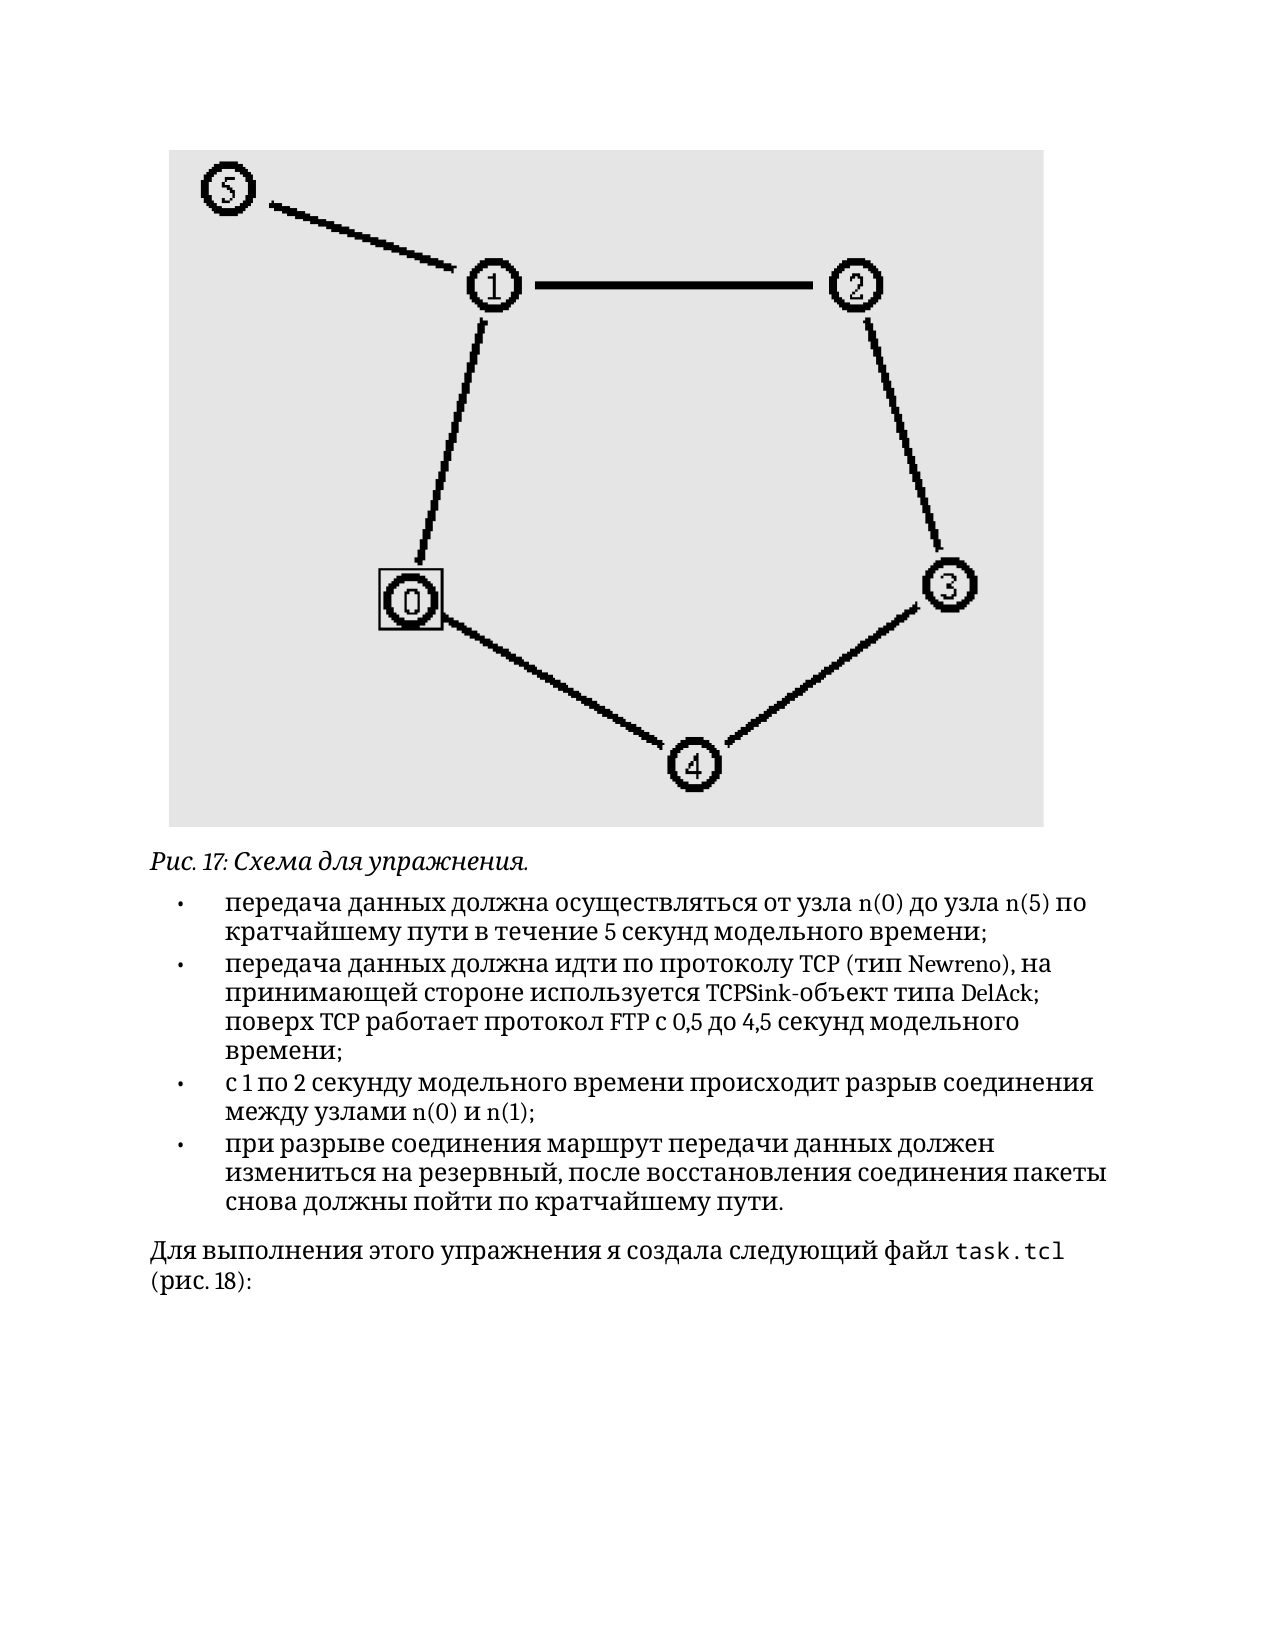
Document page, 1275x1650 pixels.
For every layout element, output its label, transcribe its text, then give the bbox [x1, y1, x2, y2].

list передача данных должна идти по протоколу TCP (тип Newreno), на принимающей стороне используется TCPSink-объект типа DelAck; поверх TCP работает протокол FTP с 0,5 до 4,5 секунд модельного времени; [175, 950, 1125, 1065]
list передача данных должна осуществляться от узла n(0) до узла n(5) по кратчайшему пути в течение 5 секунд модельного времени; [175, 889, 1125, 947]
list при разрыве соединения маршрут передачи данных должен измениться на резервный, после восстановления соединения пакеты снова должны пойти по кратчайшему пути. [175, 1130, 1125, 1217]
list с 1 по 2 секунду модельного времени происходит разрыв соединения между узлами n(0) и n(1); [175, 1069, 1125, 1127]
picture [168, 150, 1044, 827]
text Рис. 17: Схема для упражнения. [150, 848, 1125, 877]
text Для выполнения этого упражнения я создала следующий файл task.tcl (рис. 18): [150, 1235, 1125, 1295]
